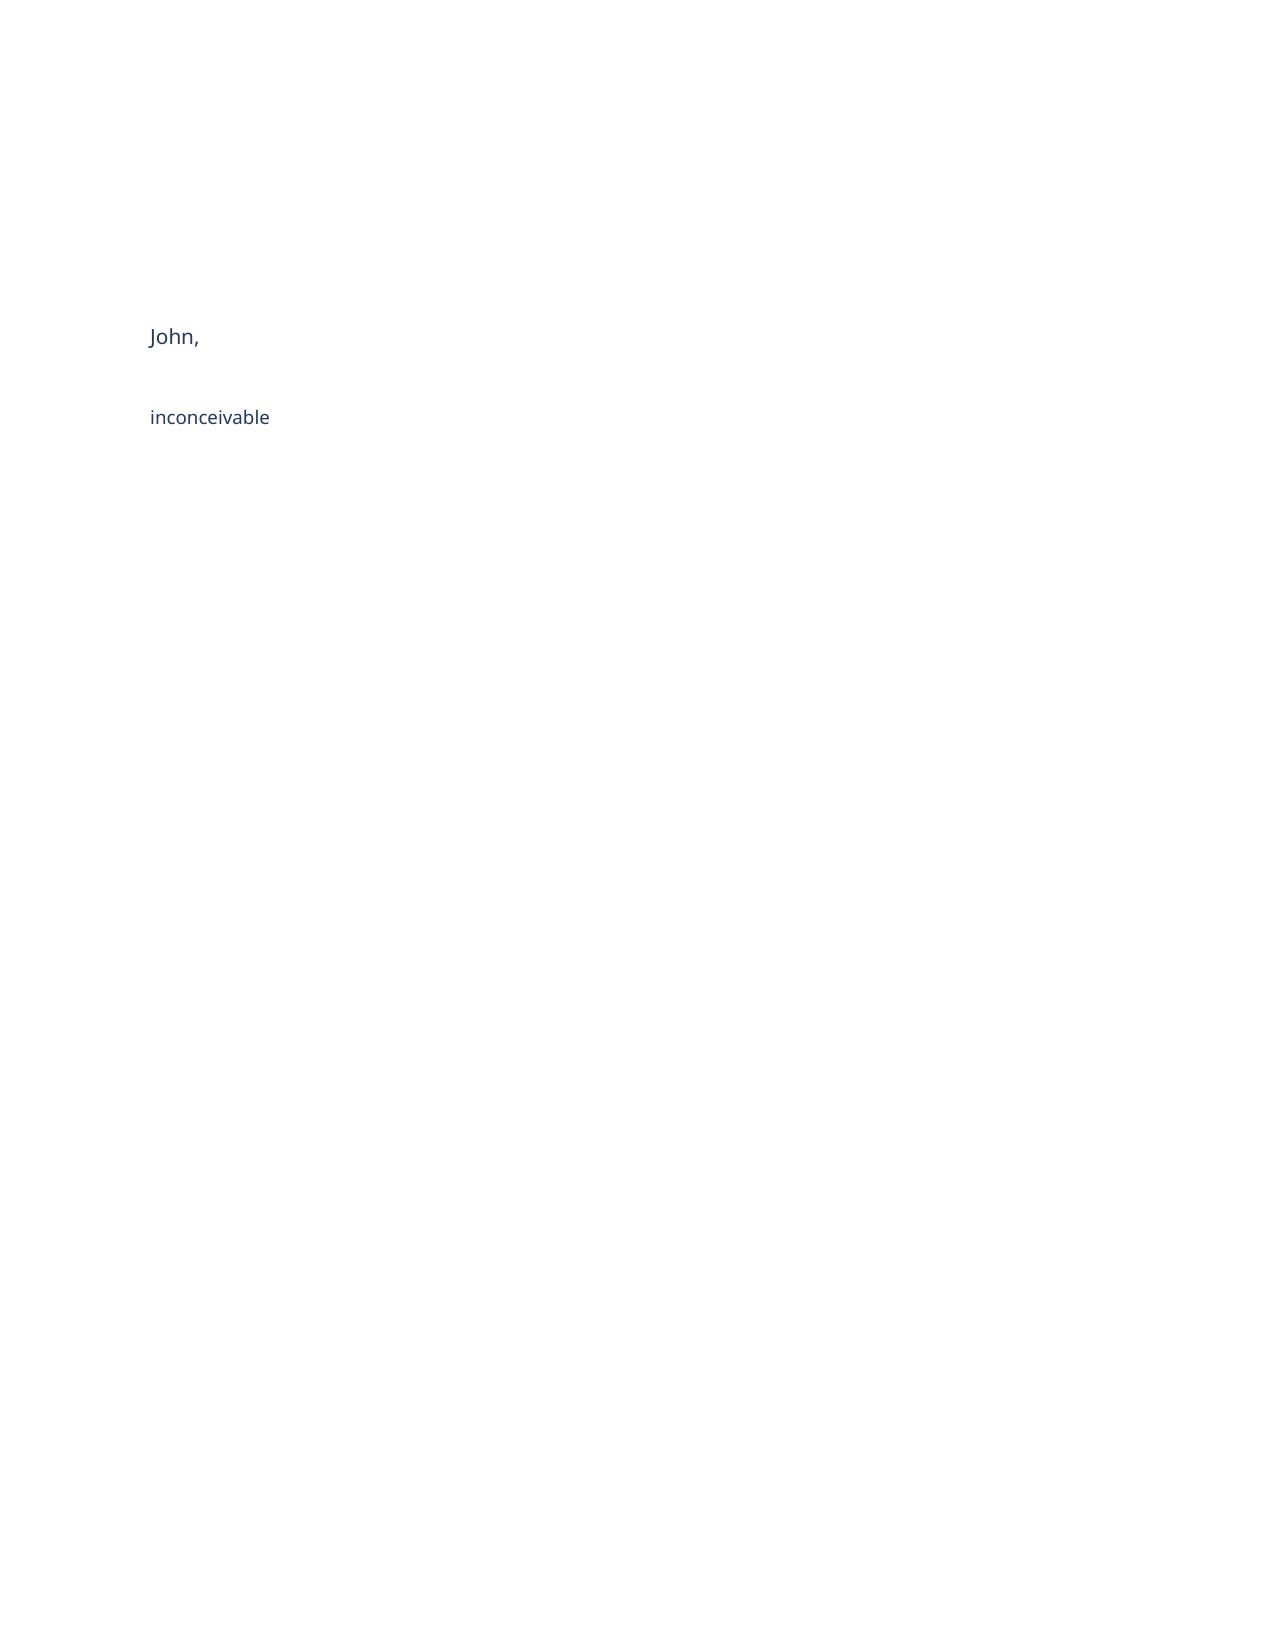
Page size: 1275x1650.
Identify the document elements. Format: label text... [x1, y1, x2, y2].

text inconceivable [150, 404, 1125, 430]
text John, [150, 322, 1125, 379]
